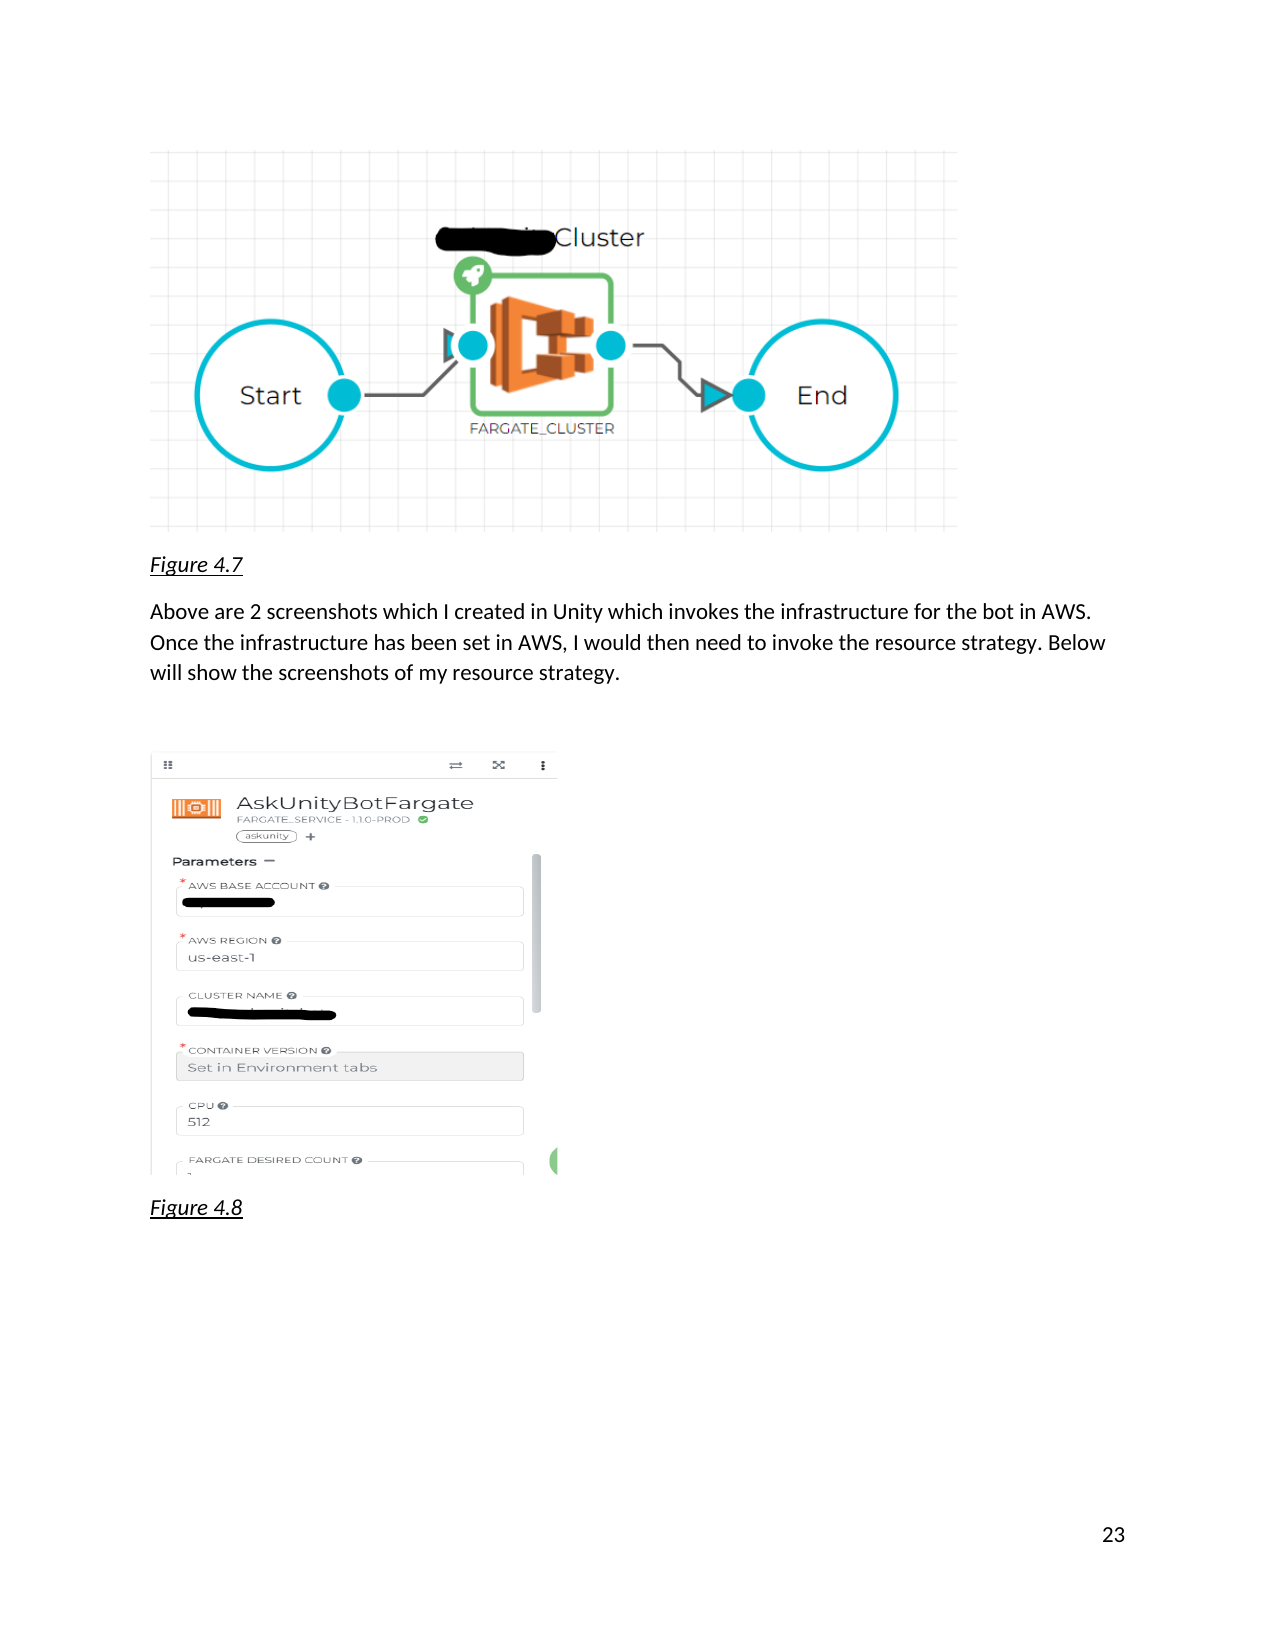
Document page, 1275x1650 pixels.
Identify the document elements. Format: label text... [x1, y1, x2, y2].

text Above are 2 screenshots which I created in Unity which invokes the infrastructure for the bot in AWS. Once the infrastructure has been set in AWS, I would then need to invoke the resource strategy. Below will show the screenshots of my resource strategy. [150, 597, 1125, 686]
picture [150, 150, 958, 532]
text Figure 4.8 [150, 1193, 1125, 1221]
picture [150, 751, 558, 1175]
text Figure 4.7 [150, 551, 1125, 579]
